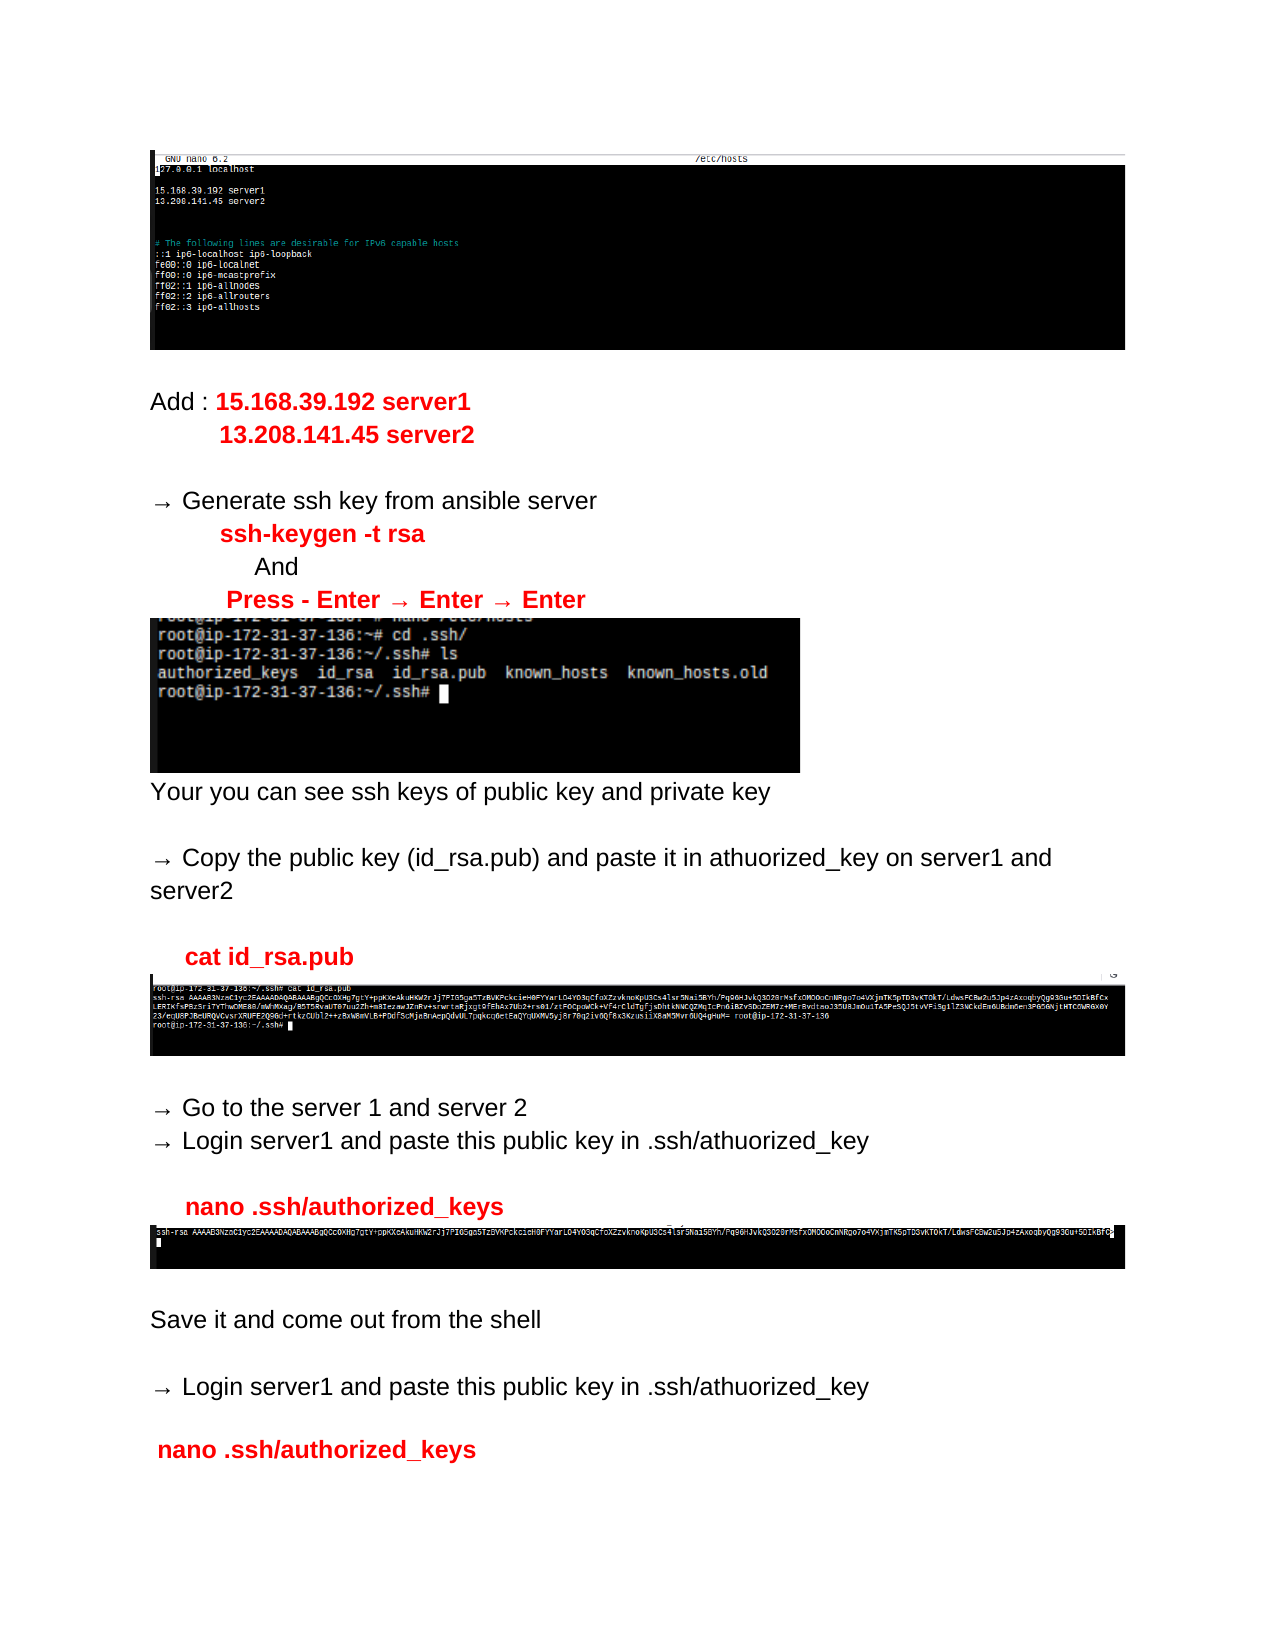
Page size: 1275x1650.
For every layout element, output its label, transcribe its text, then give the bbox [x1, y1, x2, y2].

text Press - Enter → Enter → Enter [150, 585, 1125, 614]
text nano .ssh/authorized_keys [150, 1192, 1125, 1221]
text → Copy the public key (id_rsa.pub) and paste it in athuorized_key on server1 and server2 [150, 843, 1125, 904]
text ssh-keygen -t rsa [150, 519, 1125, 548]
text → Go to the server 1 and server 2 [150, 1093, 1125, 1122]
text And [150, 552, 1125, 581]
text Your you can see ssh keys of public key and private key [150, 777, 1125, 805]
picture [150, 974, 1125, 1056]
text Save it and come out from the shell [150, 1306, 1125, 1334]
text cat id_rsa.pub [150, 942, 1125, 970]
text 13.208.141.45 server2 [150, 420, 1125, 449]
text Add : 15.168.39.192 server1 [150, 387, 1125, 416]
picture [150, 618, 800, 773]
text → Login server1 and paste this public key in .ssh/athuorized_key [150, 1126, 1125, 1154]
picture [150, 1225, 1125, 1269]
picture [150, 150, 1125, 350]
text → Generate ssh key from ansible server [150, 486, 1125, 515]
text nano .ssh/authorized_keys [150, 1435, 1125, 1463]
text → Login server1 and paste this public key in .ssh/athuorized_key [150, 1372, 1125, 1400]
